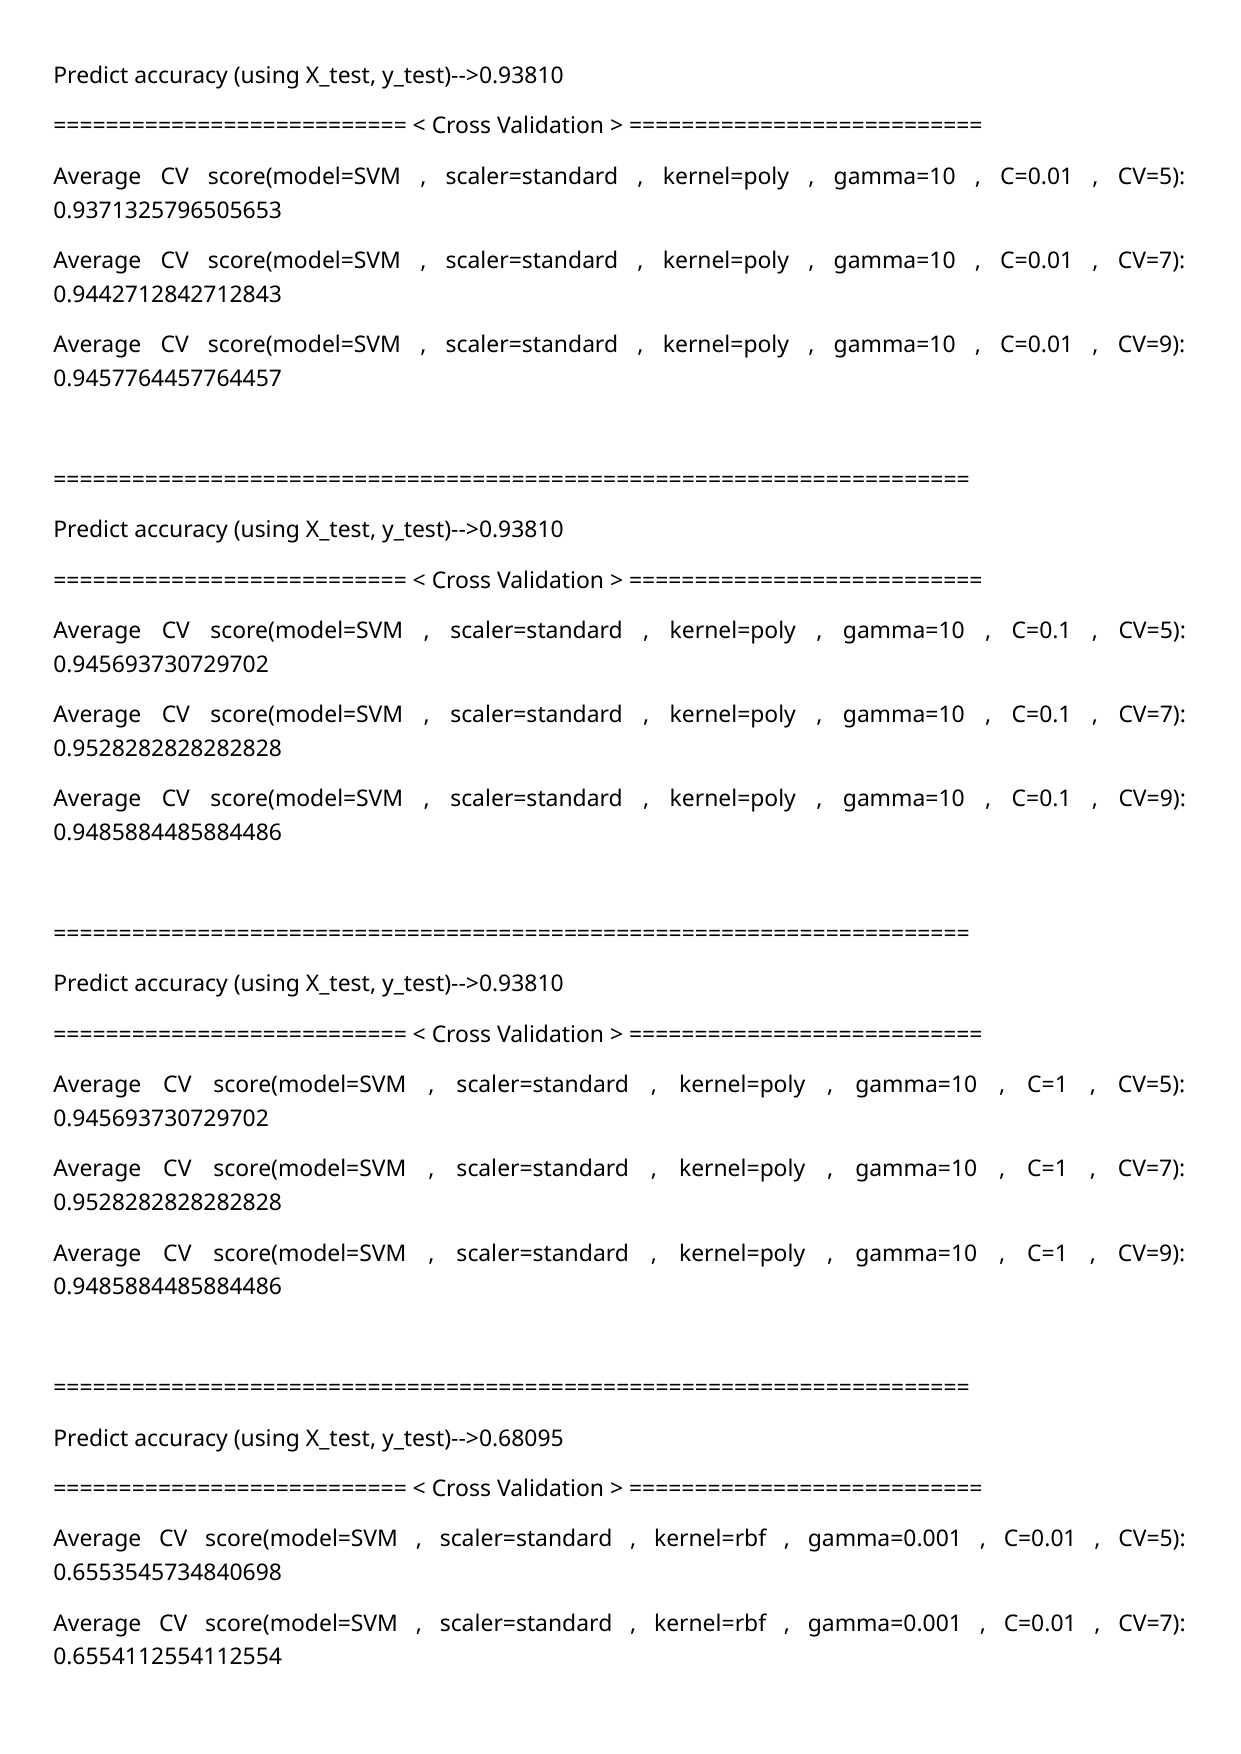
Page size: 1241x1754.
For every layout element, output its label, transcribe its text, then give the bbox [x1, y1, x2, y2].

text Average CV score(model=SVM , scaler=standard , kernel=rbf , gamma=0.001 , C=0.01 , CV=7): 0.6554112554112554 [53, 1607, 1187, 1672]
text Average CV score(model=SVM , scaler=standard , kernel=poly , gamma=10 , C=0.1 , CV=9): 0.9485884485884486 [53, 782, 1187, 847]
text Average CV score(model=SVM , scaler=standard , kernel=poly , gamma=10 , C=0.01 , CV=7): 0.9442712842712843 [53, 244, 1187, 309]
text ====================================================================== [53, 917, 1187, 948]
text =========================== < Cross Validation > =========================== [53, 1472, 1187, 1503]
text Average CV score(model=SVM , scaler=standard , kernel=rbf , gamma=0.001 , C=0.01 , CV=5): 0.6553545734840698 [53, 1522, 1187, 1587]
text Average CV score(model=SVM , scaler=standard , kernel=poly , gamma=10 , C=0.01 , CV=5): 0.9371325796505653 [53, 160, 1187, 225]
text Average CV score(model=SVM , scaler=standard , kernel=poly , gamma=10 , C=0.01 , CV=9): 0.9457764457764457 [53, 328, 1187, 393]
text Average CV score(model=SVM , scaler=standard , kernel=poly , gamma=10 , C=1 , CV=5): 0.945693730729702 [53, 1068, 1187, 1133]
text Average CV score(model=SVM , scaler=standard , kernel=poly , gamma=10 , C=0.1 , CV=5): 0.945693730729702 [53, 614, 1187, 679]
text ====================================================================== [53, 463, 1187, 494]
text Average CV score(model=SVM , scaler=standard , kernel=poly , gamma=10 , C=1 , CV=7): 0.9528282828282828 [53, 1152, 1187, 1217]
text =========================== < Cross Validation > =========================== [53, 1018, 1187, 1049]
text =========================== < Cross Validation > =========================== [53, 109, 1187, 141]
text Predict accuracy (using X_test, y_test)-->0.68095 [53, 1422, 1187, 1453]
text =========================== < Cross Validation > =========================== [53, 564, 1187, 595]
text Predict accuracy (using X_test, y_test)-->0.93810 [53, 967, 1187, 999]
text Predict accuracy (using X_test, y_test)-->0.93810 [53, 59, 1187, 90]
text ====================================================================== [53, 1371, 1187, 1402]
text Predict accuracy (using X_test, y_test)-->0.93810 [53, 513, 1187, 544]
text Average CV score(model=SVM , scaler=standard , kernel=poly , gamma=10 , C=0.1 , CV=7): 0.9528282828282828 [53, 698, 1187, 763]
text Average CV score(model=SVM , scaler=standard , kernel=poly , gamma=10 , C=1 , CV=9): 0.9485884485884486 [53, 1237, 1187, 1302]
